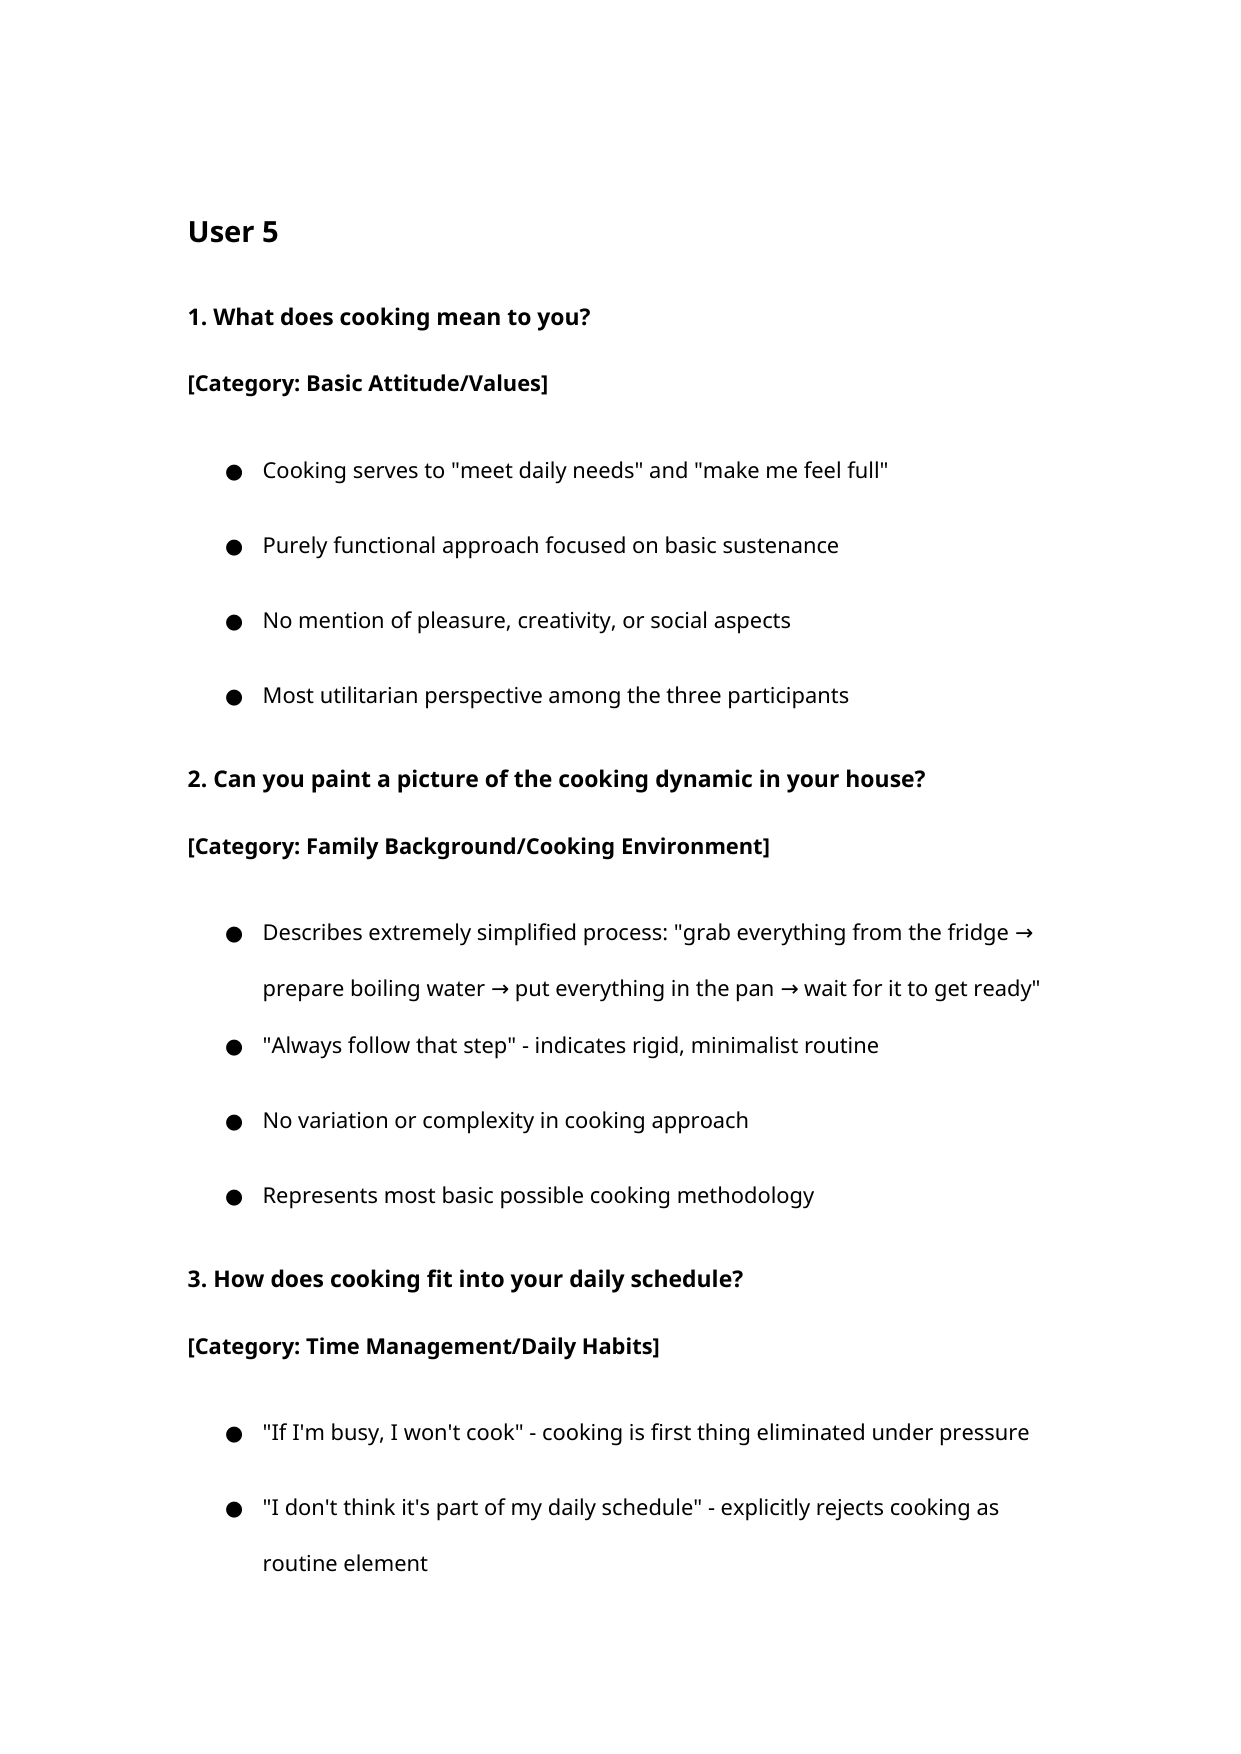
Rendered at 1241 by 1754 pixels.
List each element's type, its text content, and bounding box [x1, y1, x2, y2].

text 2. Can you paint a picture of the cooking dynamic in your house? [187, 760, 1053, 798]
list Represents most basic possible cooking methodology [225, 1156, 1053, 1231]
list Cooking serves to "meet daily needs" and "make me feel full" [225, 431, 1053, 506]
list No variation or complexity in cooking approach [225, 1081, 1053, 1156]
text [Category: Family Background/Cooking Environment] [187, 827, 1053, 864]
list "Always follow that step" - indicates rigid, minimalist routine [225, 1006, 1053, 1081]
text 3. How does cooking fit into your daily schedule? [187, 1260, 1053, 1298]
text [Category: Time Management/Daily Habits] [187, 1327, 1053, 1364]
list "I don't think it's part of my daily schedule" - explicitly rejects cooking as routine element [225, 1469, 1053, 1581]
text User 5 [187, 194, 1053, 269]
text [Category: Basic Attitude/Values] [187, 364, 1053, 402]
text 1. What does cooking mean to you? [187, 298, 1053, 335]
list "If I'm busy, I won't cook" - cooking is first thing eliminated under pressure [225, 1394, 1053, 1469]
list Purely functional approach focused on basic sustenance [225, 506, 1053, 581]
list Most utilitarian perspective among the three participants [225, 656, 1053, 731]
list No mention of pleasure, creativity, or social aspects [225, 581, 1053, 656]
